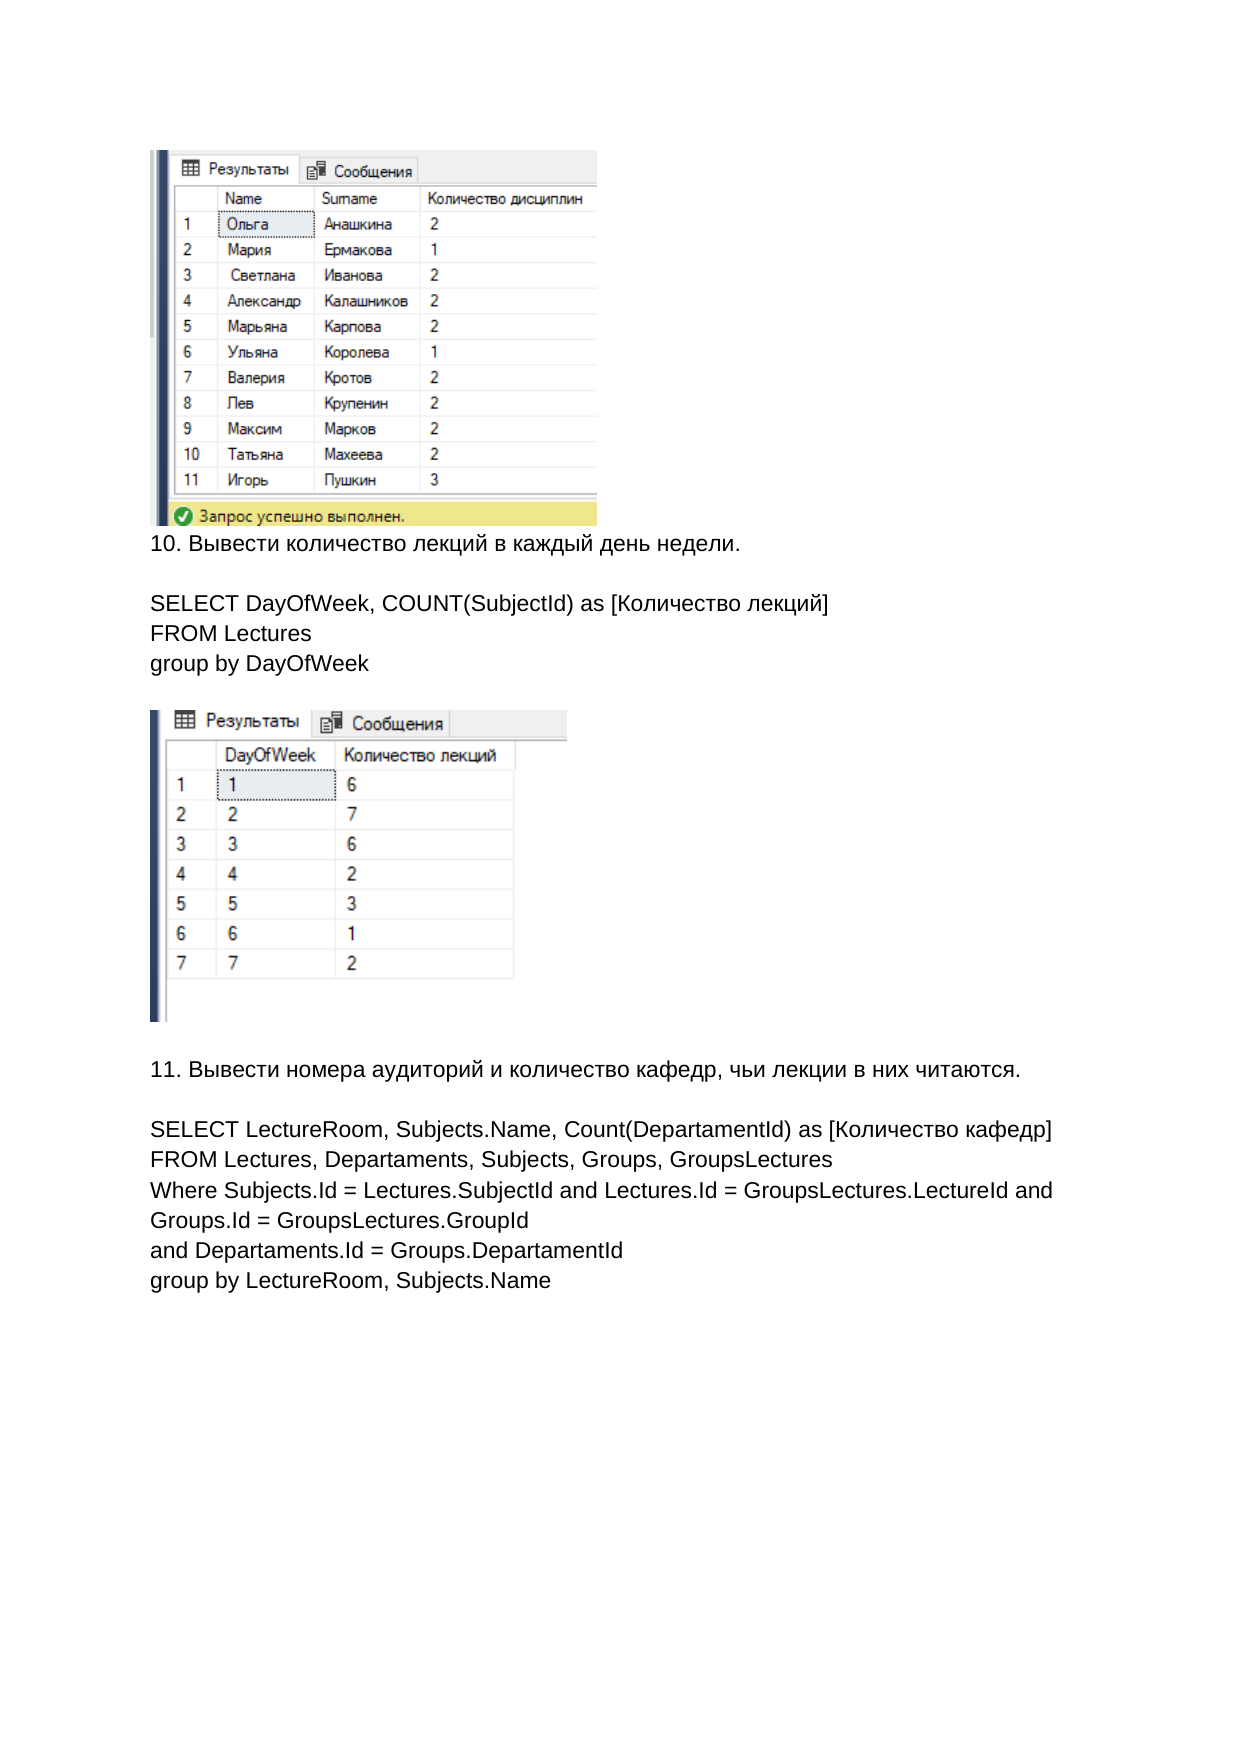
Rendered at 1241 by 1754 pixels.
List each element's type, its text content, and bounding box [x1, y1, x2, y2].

text Where Subjects.Id = Lectures.SubjectId and Lectures.Id = GroupsLectures.LectureId and Groups.Id = GroupsLectures.GroupId [150, 1177, 1090, 1233]
text 10. Вывести количество лекций в каждый день недели. [150, 529, 1090, 556]
text 11. Вывести номера аудиторий и количество кафедр, чьи лекции в них читаются. [150, 1056, 1090, 1082]
text and Departaments.Id = Groups.DepartamentId [150, 1237, 1090, 1263]
picture [150, 150, 597, 526]
text group by DayOfWeek [150, 650, 1090, 677]
text FROM Lectures, Departaments, Subjects, Groups, GroupsLectures [150, 1146, 1090, 1173]
picture [150, 710, 568, 1022]
text SELECT DayOfWeek, COUNT(SubjectId) as [Количество лекций] [150, 590, 1090, 616]
text FROM Lectures [150, 620, 1090, 647]
text group by LectureRoom, Subjects.Name [150, 1267, 1090, 1294]
text SELECT LectureRoom, Subjects.Name, Count(DepartamentId) as [Количество кафедр] [150, 1116, 1090, 1143]
